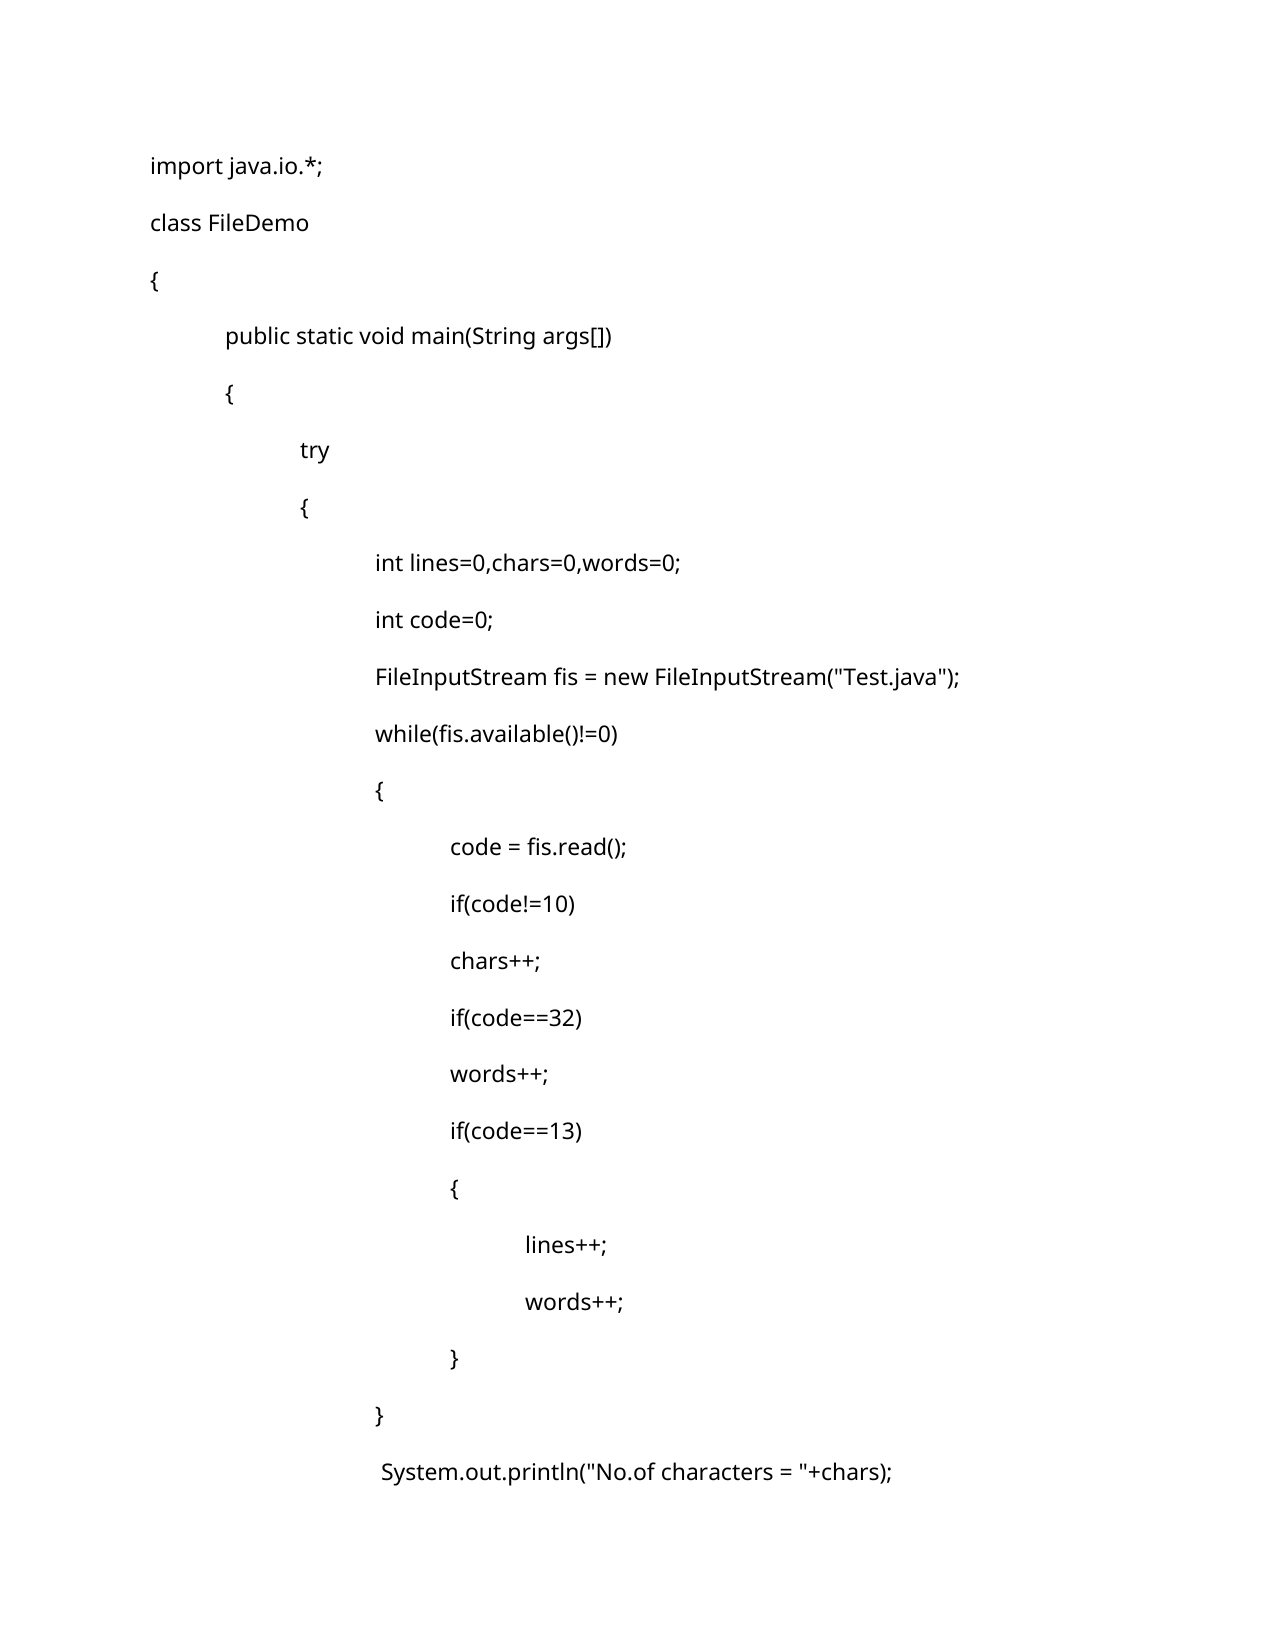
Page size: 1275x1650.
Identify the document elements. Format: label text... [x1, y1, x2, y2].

text chars++; [150, 945, 1125, 976]
text } [150, 1342, 1125, 1373]
text int lines=0,chars=0,words=0; [150, 547, 1125, 579]
text if(code==32) [150, 1002, 1125, 1033]
text int code=0; [150, 604, 1125, 635]
text } [150, 1399, 1125, 1430]
text System.out.println("No.of characters = "+chars); [150, 1456, 1125, 1487]
text FileInputStream fis = new FileInputStream("Test.java"); [150, 661, 1125, 692]
text words++; [150, 1285, 1125, 1317]
text lines++; [150, 1229, 1125, 1260]
text words++; [150, 1058, 1125, 1089]
text { [150, 774, 1125, 806]
text { [150, 491, 1125, 522]
text public static void main(String args[]) [150, 320, 1125, 352]
text { [150, 377, 1125, 408]
text { [150, 263, 1125, 295]
text if(code!=10) [150, 888, 1125, 919]
text { [150, 1172, 1125, 1203]
text code = fis.read(); [150, 831, 1125, 862]
text while(fis.available()!=0) [150, 718, 1125, 749]
text if(code==13) [150, 1115, 1125, 1146]
text class FileDemo [150, 207, 1125, 238]
text try [150, 434, 1125, 465]
text import java.io.*; [150, 150, 1125, 181]
